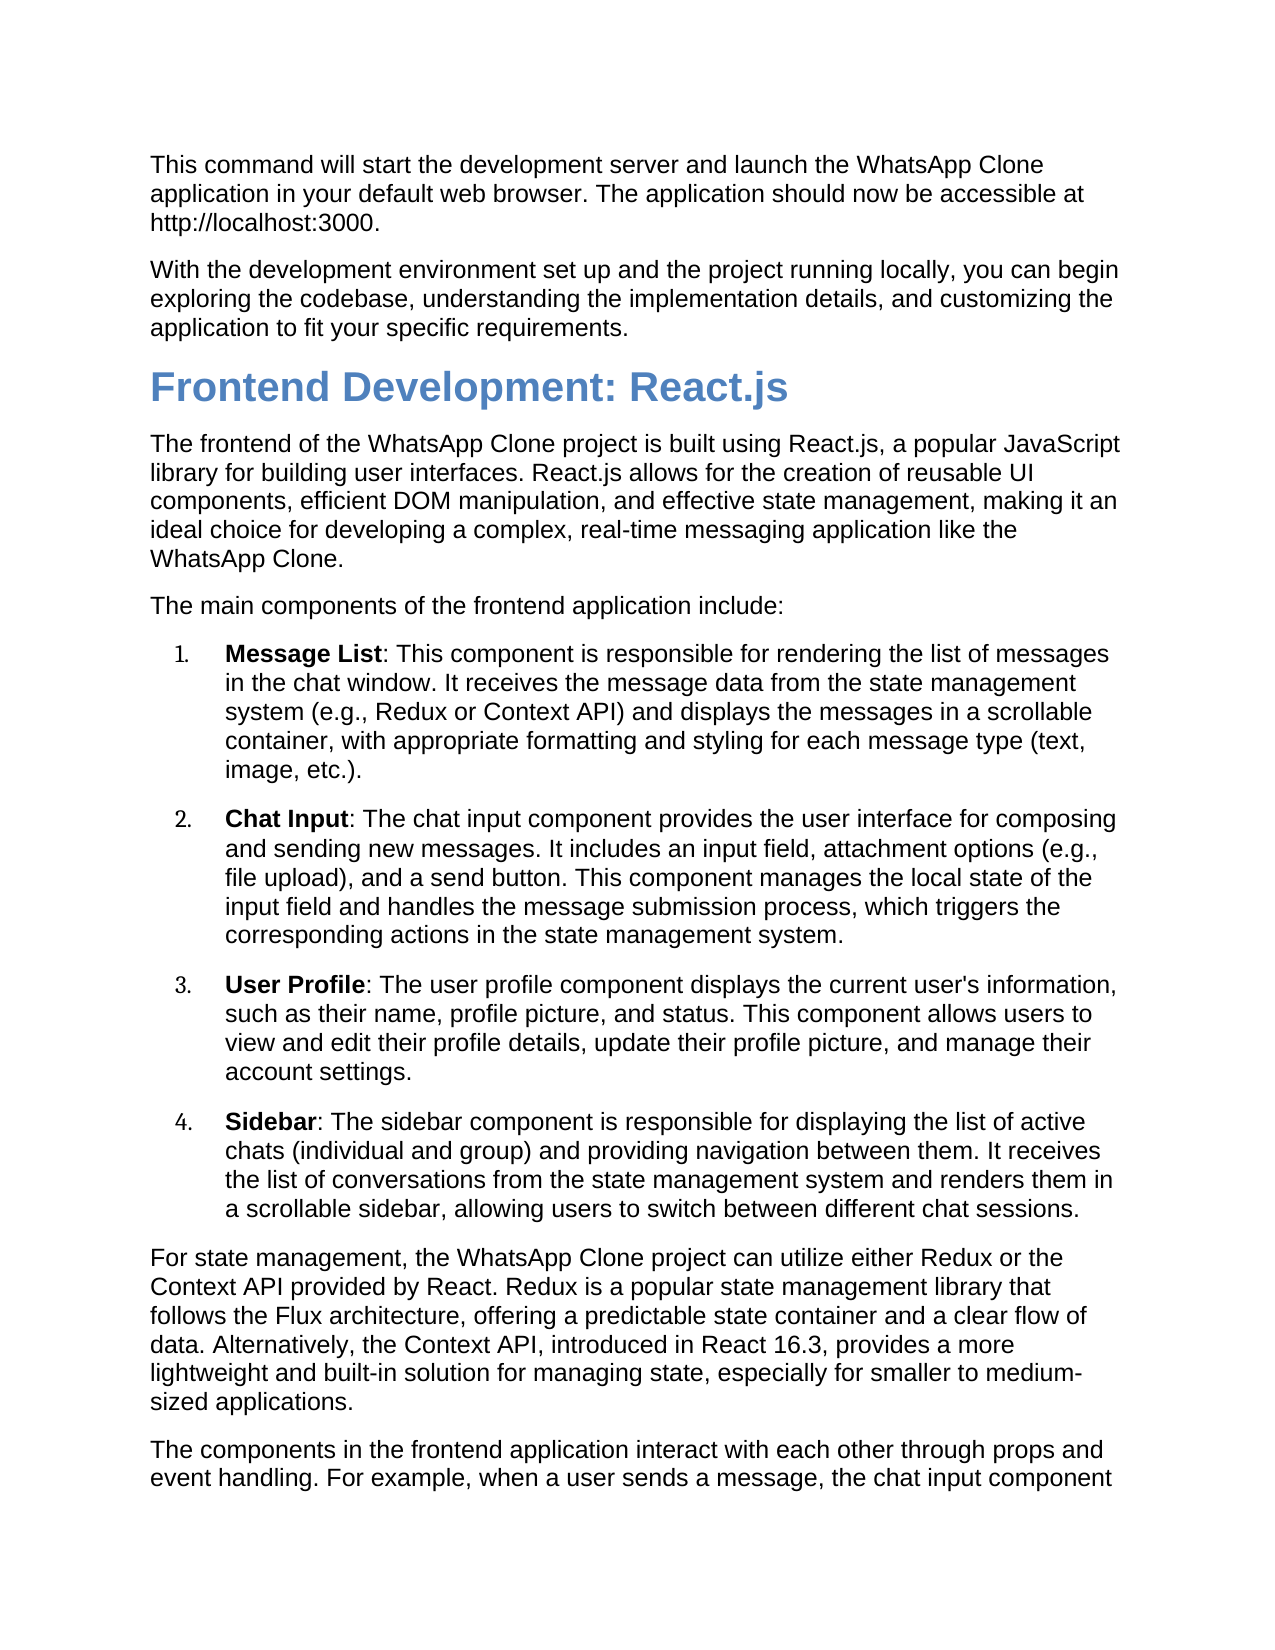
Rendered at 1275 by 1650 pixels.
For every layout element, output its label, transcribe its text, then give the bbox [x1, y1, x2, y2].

list Message List: This component is responsible for rendering the list of messages in the chat window. It receives the message data from the state management system (e.g., Redux or Context API) and displays the messages in a scrollable container, with appropriate formatting and styling for each message type (text, image, etc.). [175, 639, 1125, 783]
list User Profile: The user profile component displays the current user's information, such as their name, profile picture, and status. This component allows users to view and edit their profile details, update their profile picture, and manage their account settings. [175, 970, 1125, 1086]
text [150, 1434, 1125, 1492]
list Chat Input: The chat input component provides the user interface for composing and sending new messages. It includes an input field, attachment options (e.g., file upload), and a send button. This component manages the local state of the input field and handles the message submission process, which triggers the corresponding actions in the state management system. [175, 804, 1125, 949]
text For state management, the WhatsApp Clone project can utilize either Redux or the Context API provided by React. Redux is a popular state management library that follows the Flux architecture, offering a predictable state container and a clear flow of data. Alternatively, the Context API, introduced in React 16.3, provides a more lightweight and built-in solution for managing state, especially for smaller to medium-sized applications. [150, 1243, 1125, 1416]
subtitle Frontend Development: React.js [150, 362, 1125, 410]
text This command will start the development server and launch the WhatsApp Clone application in your default web browser. The application should now be accessible at http://localhost:3000. [150, 150, 1125, 236]
text The main components of the frontend application include: [150, 591, 1125, 620]
text With the development environment set up and the project running locally, you can begin exploring the codebase, understanding the implementation details, and customizing the application to fit your specific requirements. [150, 255, 1125, 341]
list Sidebar: The sidebar component is responsible for displaying the list of active chats (individual and group) and providing navigation between them. It receives the list of conversations from the state management system and renders them in a scrollable sidebar, allowing users to switch between different chat sessions. [175, 1107, 1125, 1222]
text The frontend of the WhatsApp Clone project is built using React.js, a popular JavaScript library for building user interfaces. React.js allows for the creation of reusable UI components, efficient DOM manipulation, and effective state management, making it an ideal choice for developing a complex, real-time messaging application like the WhatsApp Clone. [150, 429, 1125, 572]
